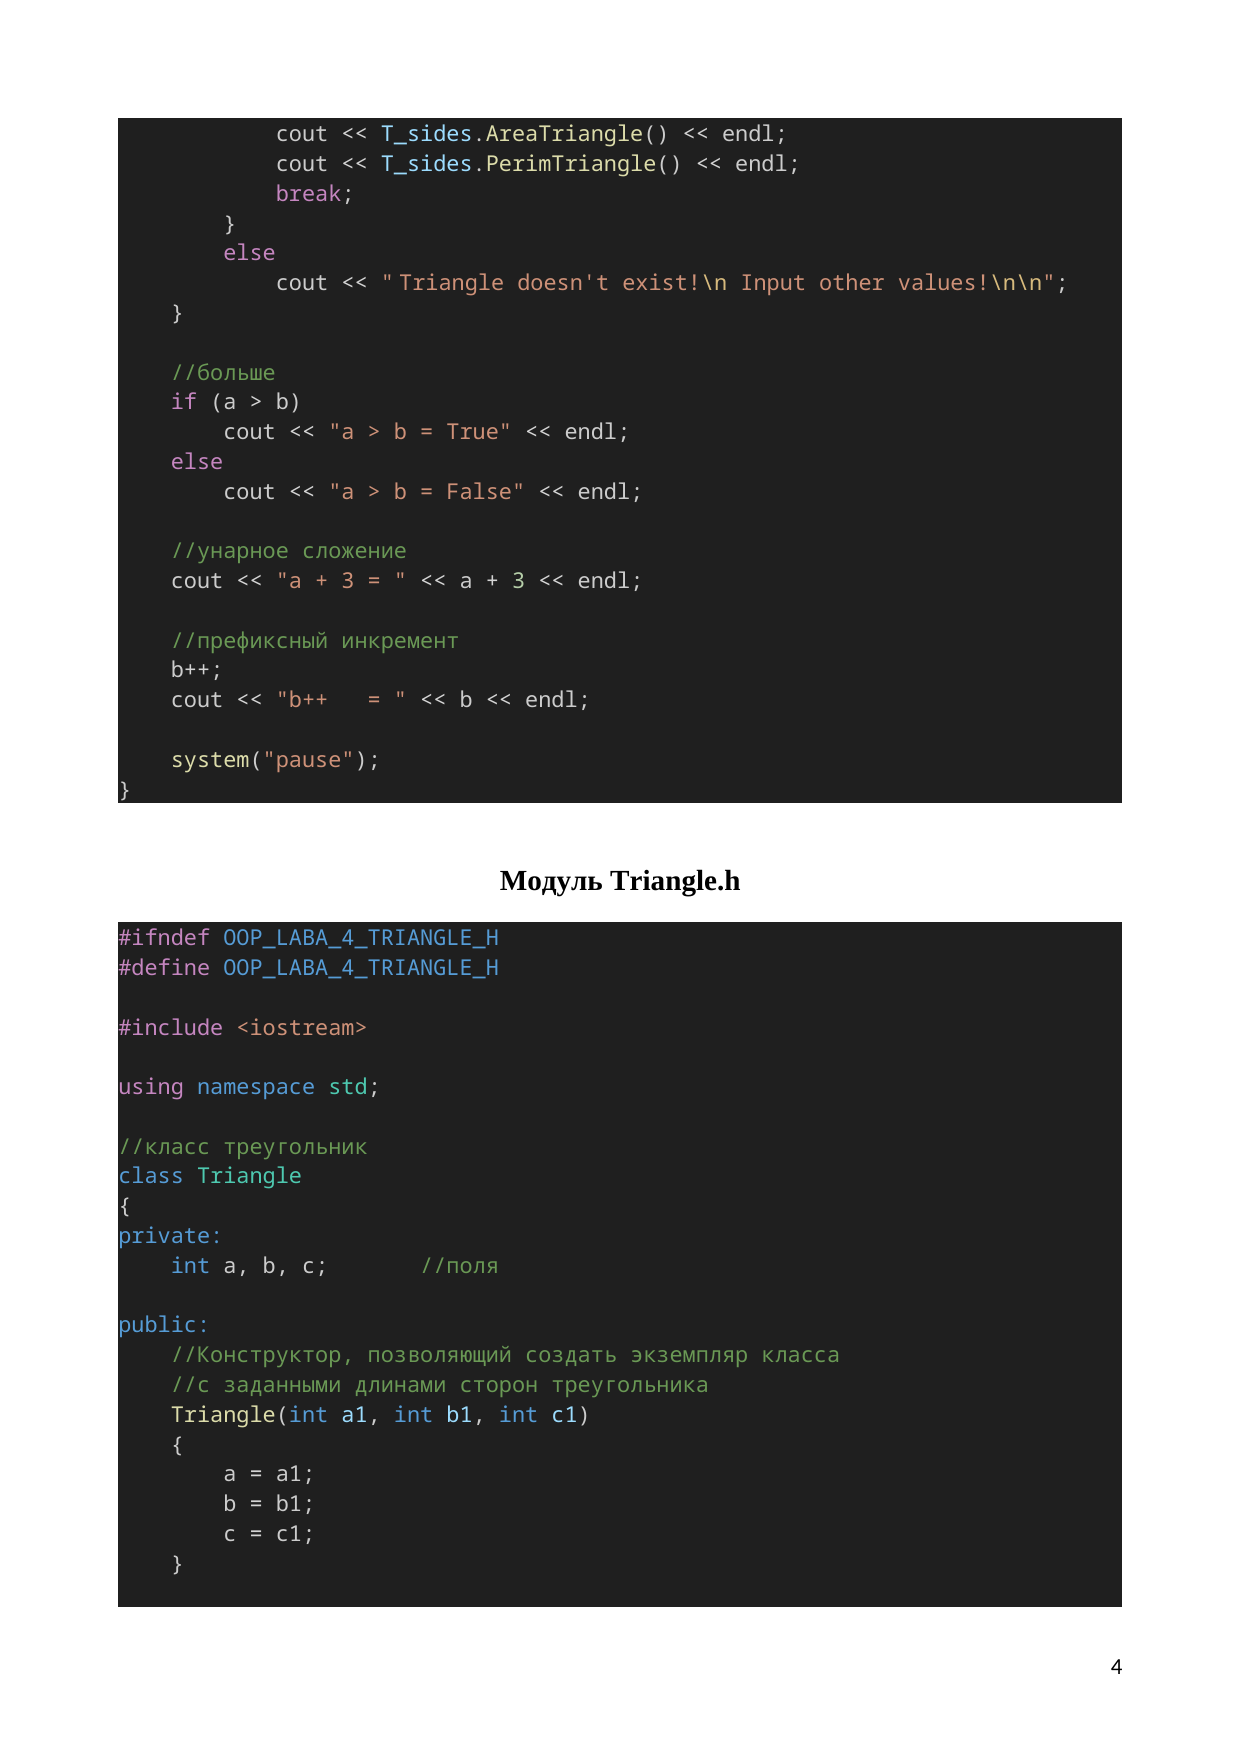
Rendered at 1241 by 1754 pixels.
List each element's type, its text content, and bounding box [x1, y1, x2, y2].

text using namespace std; [118, 1071, 1122, 1101]
text cout << T_sides.AreaTriangle() << endl; [118, 118, 1122, 148]
text c = c1; [118, 1518, 1122, 1548]
text //класс треугольник [118, 1131, 1122, 1160]
text cout << "b++ = " << b << endl; [118, 684, 1122, 714]
text //больше [118, 356, 1122, 386]
text } [118, 207, 1122, 237]
text system("pause"); [118, 744, 1122, 773]
text { [118, 1428, 1122, 1458]
text int a, b, c; //поля [118, 1250, 1122, 1279]
text //унарное сложение [118, 535, 1122, 565]
text { [118, 1190, 1122, 1220]
text #define OOP_LABA_4_TRIANGLE_H [118, 952, 1122, 982]
text //с заданными длинами сторон треугольника [118, 1369, 1122, 1399]
text cout << " Triangle doesn't exist!\n Input other values!\n\n"; [118, 267, 1122, 297]
text break; [118, 178, 1122, 207]
text if (a > b) [118, 386, 1122, 416]
text cout << "a > b = True" << endl; [118, 416, 1122, 446]
text } [118, 297, 1122, 327]
text cout << "a > b = False" << endl; [118, 476, 1122, 505]
text cout << "a + 3 = " << a + 3 << endl; [118, 565, 1122, 595]
text class Triangle [118, 1160, 1122, 1190]
text #ifndef OOP_LABA_4_TRIANGLE_H [118, 922, 1122, 952]
text #include <iostream> [118, 1011, 1122, 1041]
text Triangle(int a1, int b1, int c1) [118, 1399, 1122, 1428]
text public: [118, 1309, 1122, 1339]
text Модуль Triangle.h [118, 863, 1122, 896]
text b = b1; [118, 1488, 1122, 1518]
text b++; [118, 654, 1122, 684]
text private: [118, 1220, 1122, 1250]
text cout << T_sides.PerimTriangle() << endl; [118, 148, 1122, 178]
text a = a1; [118, 1458, 1122, 1488]
text //Конструктор, позволяющий создать экземпляр класса [118, 1339, 1122, 1369]
text else [118, 446, 1122, 476]
text } [118, 1548, 1122, 1577]
text //префиксный инкремент [118, 624, 1122, 654]
text } [118, 773, 1122, 803]
text else [118, 237, 1122, 267]
